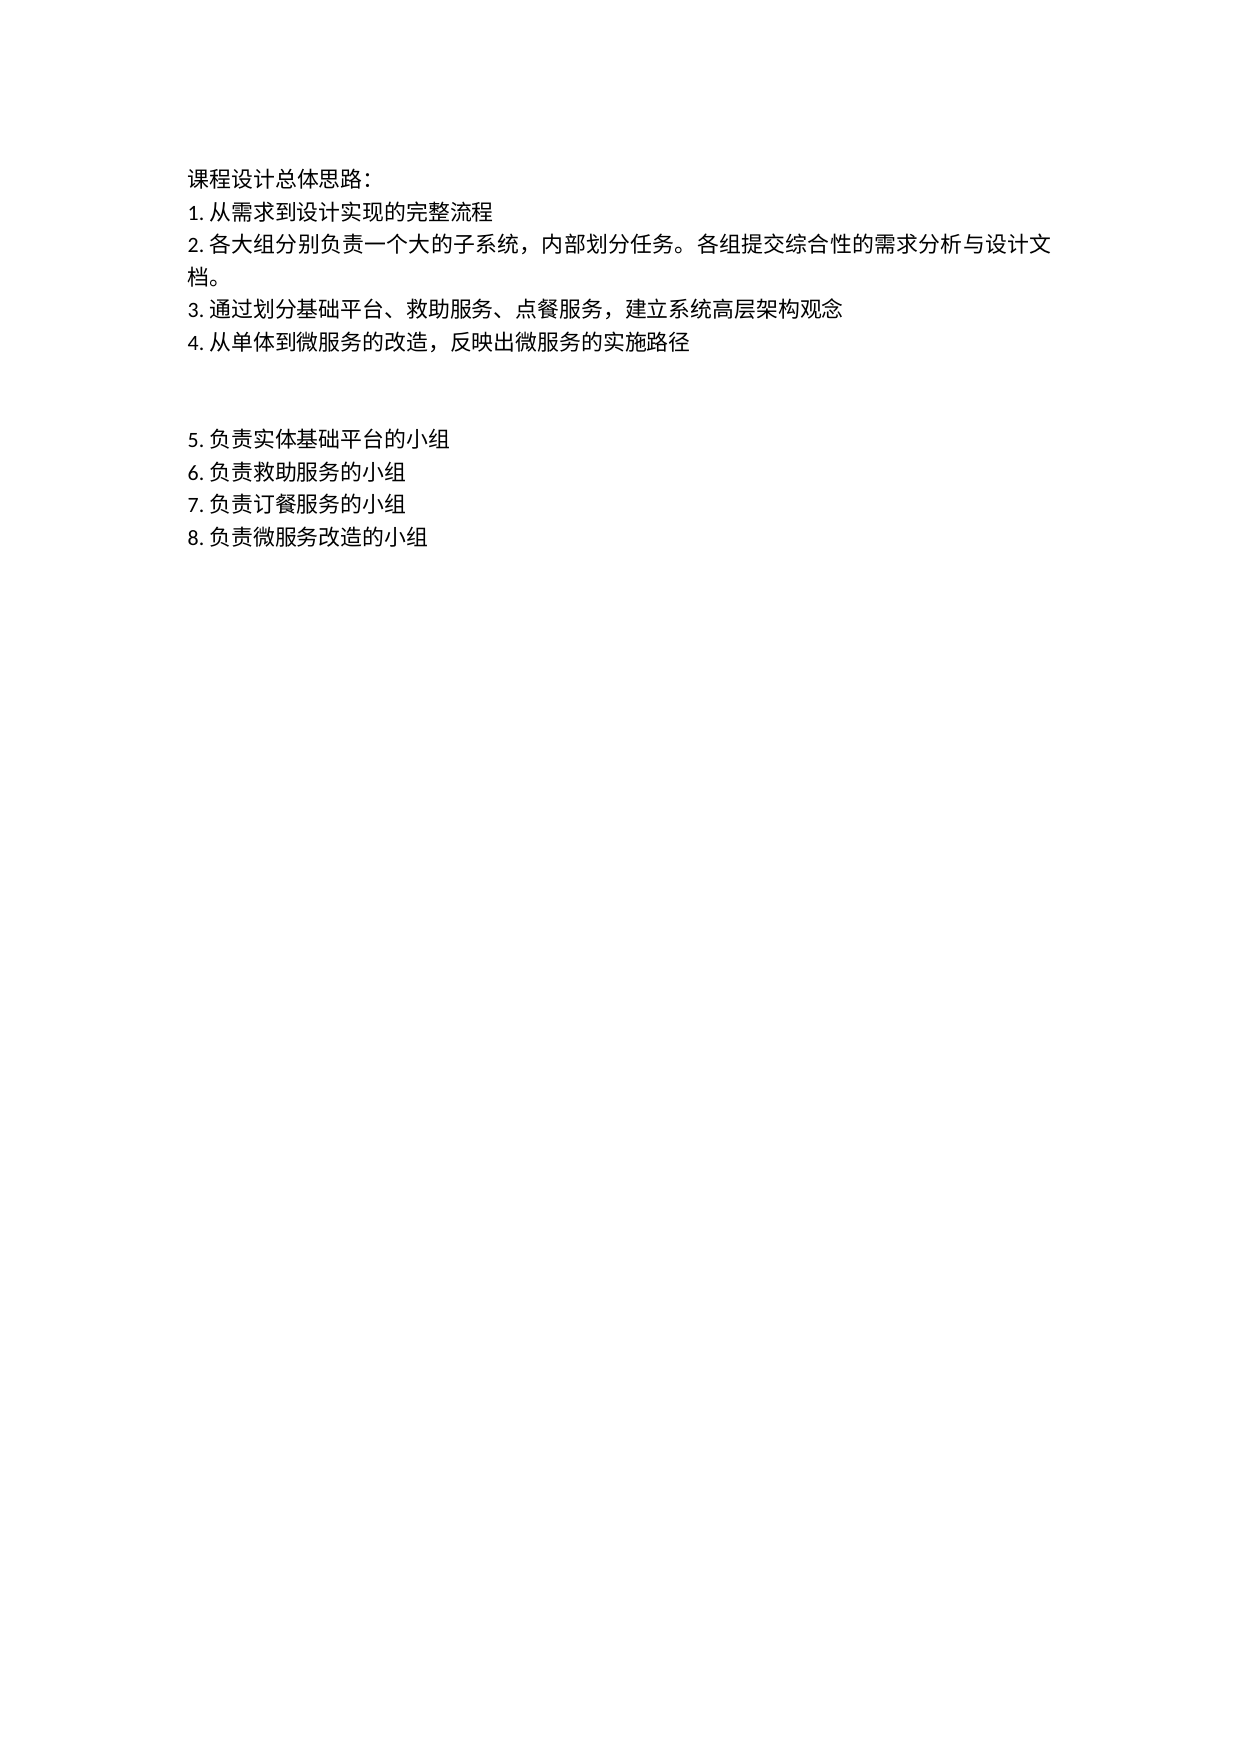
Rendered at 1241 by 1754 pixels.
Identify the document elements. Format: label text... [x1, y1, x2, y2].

list 负责实体基础平台的小组 [187, 422, 1053, 454]
list 各大组分别负责一个大的子系统，内部划分任务。各组提交综合性的需求分析与设计文档。 [187, 227, 1053, 292]
list 负责微服务改造的小组 [187, 519, 1053, 552]
list 通过划分基础平台、救助服务、点餐服务，建立系统高层架构观念 [187, 292, 1053, 324]
list 负责订餐服务的小组 [187, 487, 1053, 519]
list 负责救助服务的小组 [187, 454, 1053, 487]
list 从单体到微服务的改造，反映出微服务的实施路径 [187, 324, 1053, 357]
text 课程设计总体思路： [187, 162, 1053, 194]
list 从需求到设计实现的完整流程 [187, 194, 1053, 227]
